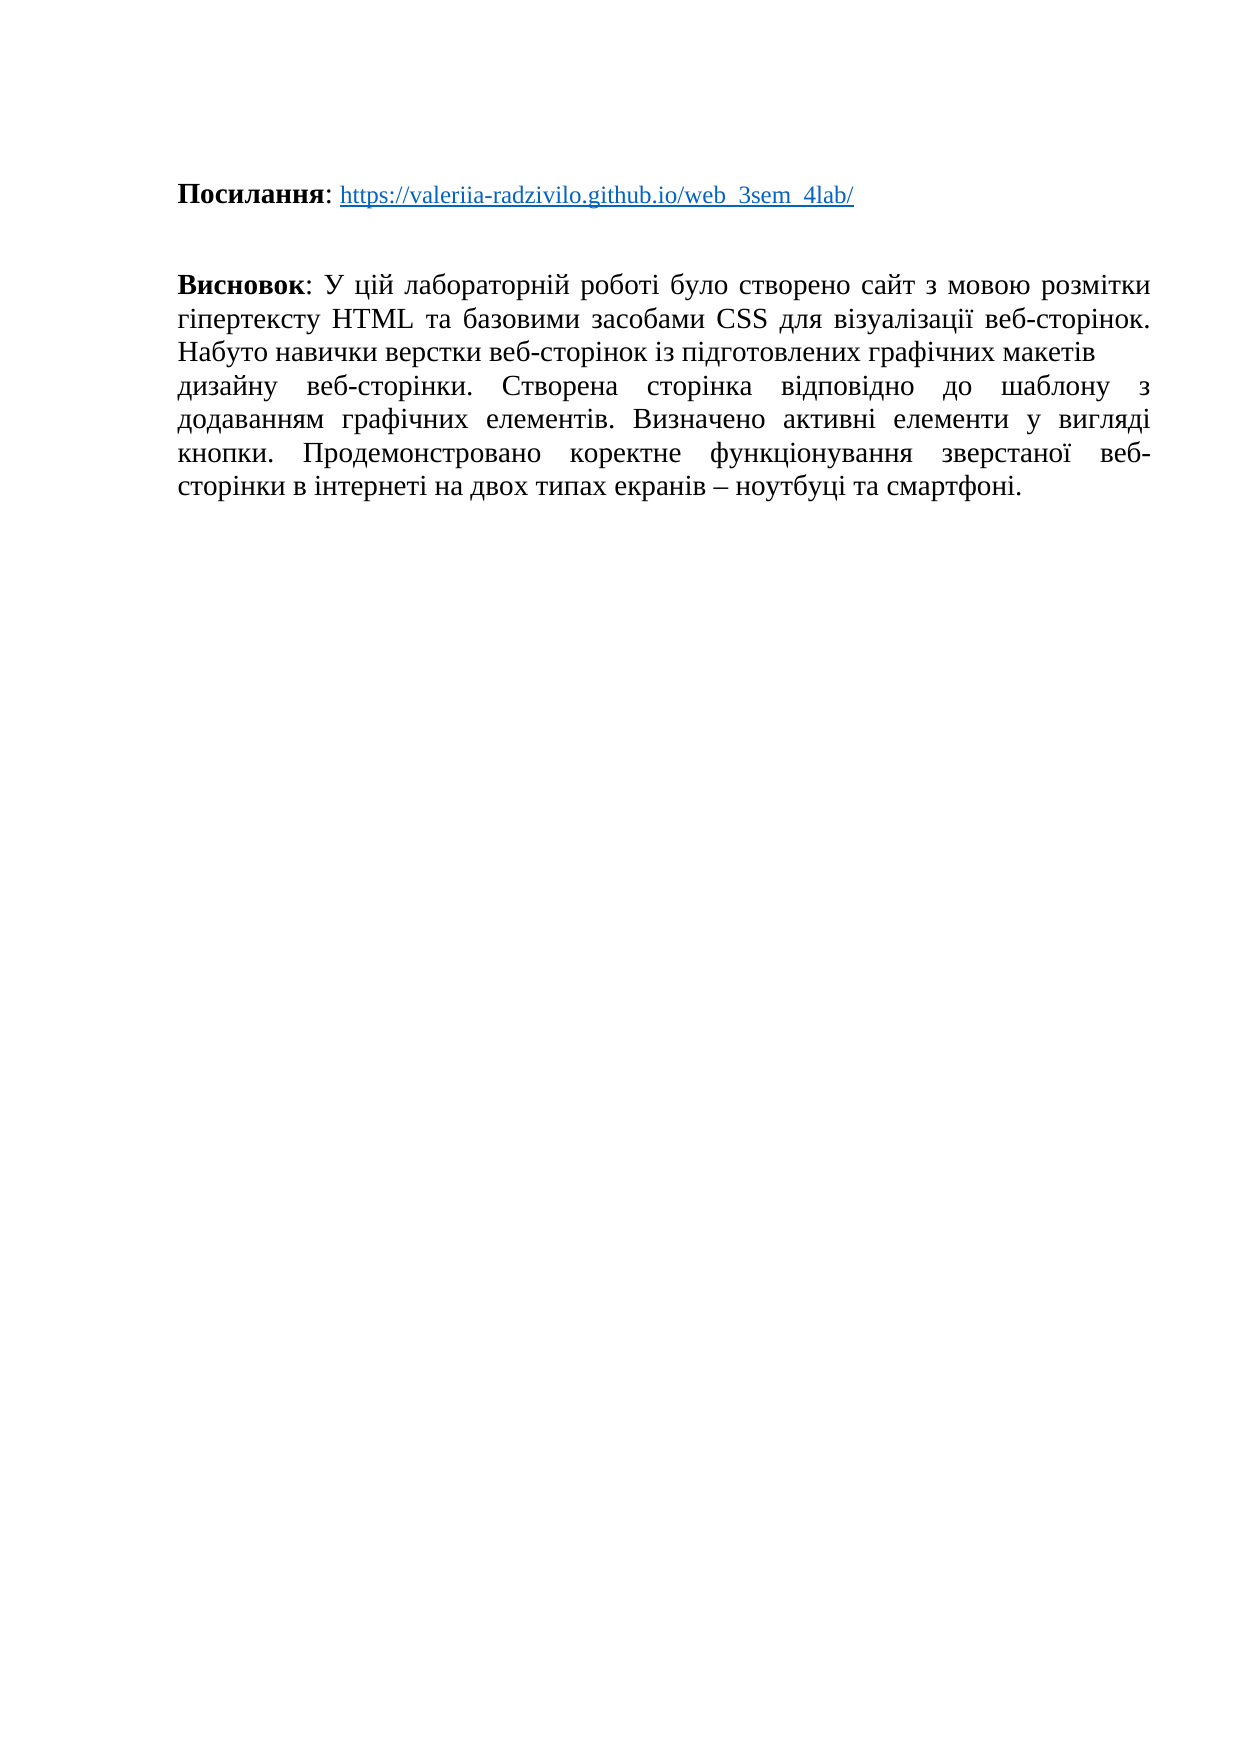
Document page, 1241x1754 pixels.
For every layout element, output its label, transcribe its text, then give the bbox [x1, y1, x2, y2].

text Висновок: У цій лабораторній роботі було створено сайт з мовою розмітки гіпертексту HTML та базовими засобами CSS для візуалізації веб-сторінок. Набуто навички верстки веб-сторінок із підготовлених графічних макетів [177, 267, 1152, 368]
text дизайну веб-сторінки. Створена сторінка відповідно до шаблону з додаванням графічних елементів. Визначено активні елементи у вигляді кнопки. Продемонстровано коректне функціонування зверстаної веб-сторінки в інтернеті на двох типах екранів – ноутбуці та смартфоні. [177, 368, 1152, 502]
text Посилання: https://valeriia-radzivilo.github.io/web_3sem_4lab/ [177, 176, 1152, 210]
